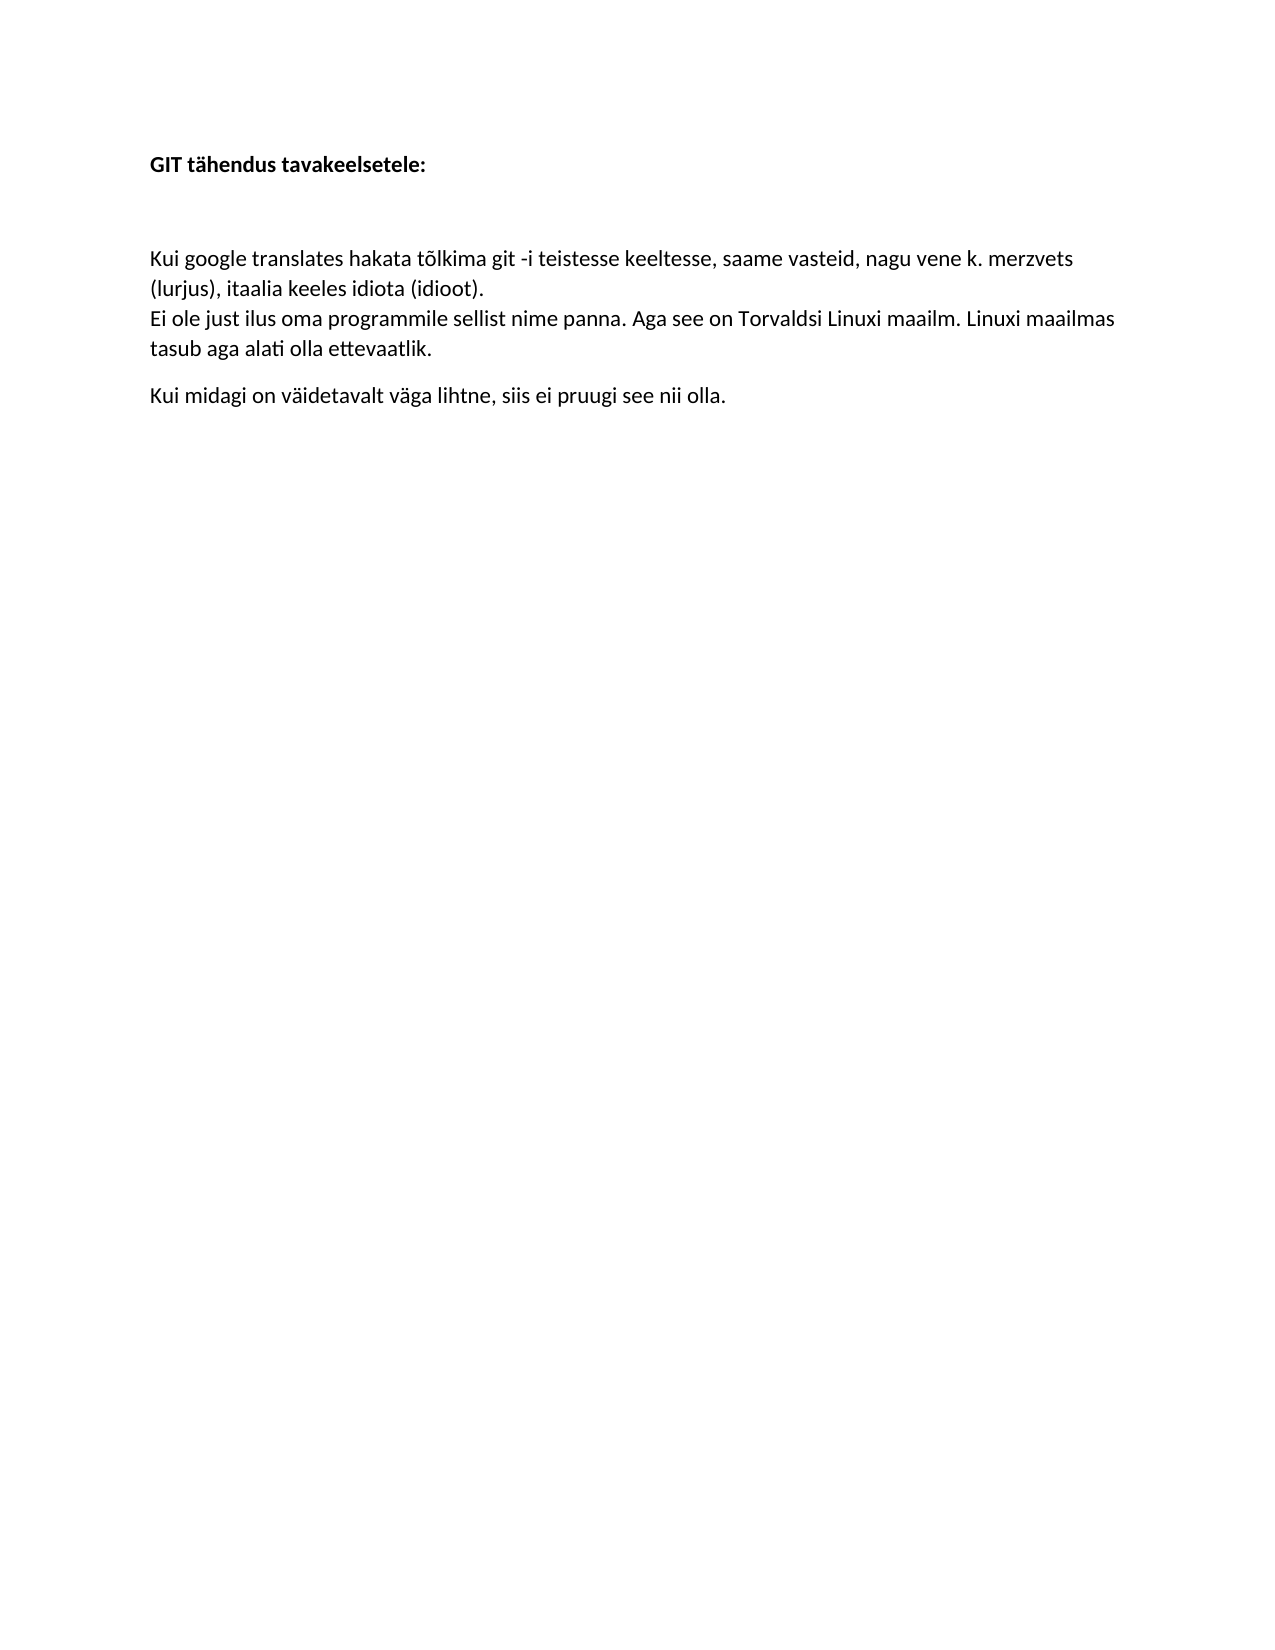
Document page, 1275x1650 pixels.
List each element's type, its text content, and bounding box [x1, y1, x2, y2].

text GIT tähendus tavakeelsetele: [150, 150, 1125, 178]
text Kui google translates hakata tõlkima git -i teistesse keeltesse, saame vasteid, nagu vene k. merzvets (lurjus), itaalia keeles idiota (idioot). Ei ole just ilus oma programmile sellist nime panna. Aga see on Torvaldsi Linuxi maailm. Linuxi maailmas tasub aga alati olla ettevaatlik. [150, 244, 1125, 362]
text Kui midagi on väidetavalt väga lihtne, siis ei pruugi see nii olla. [150, 381, 1125, 409]
